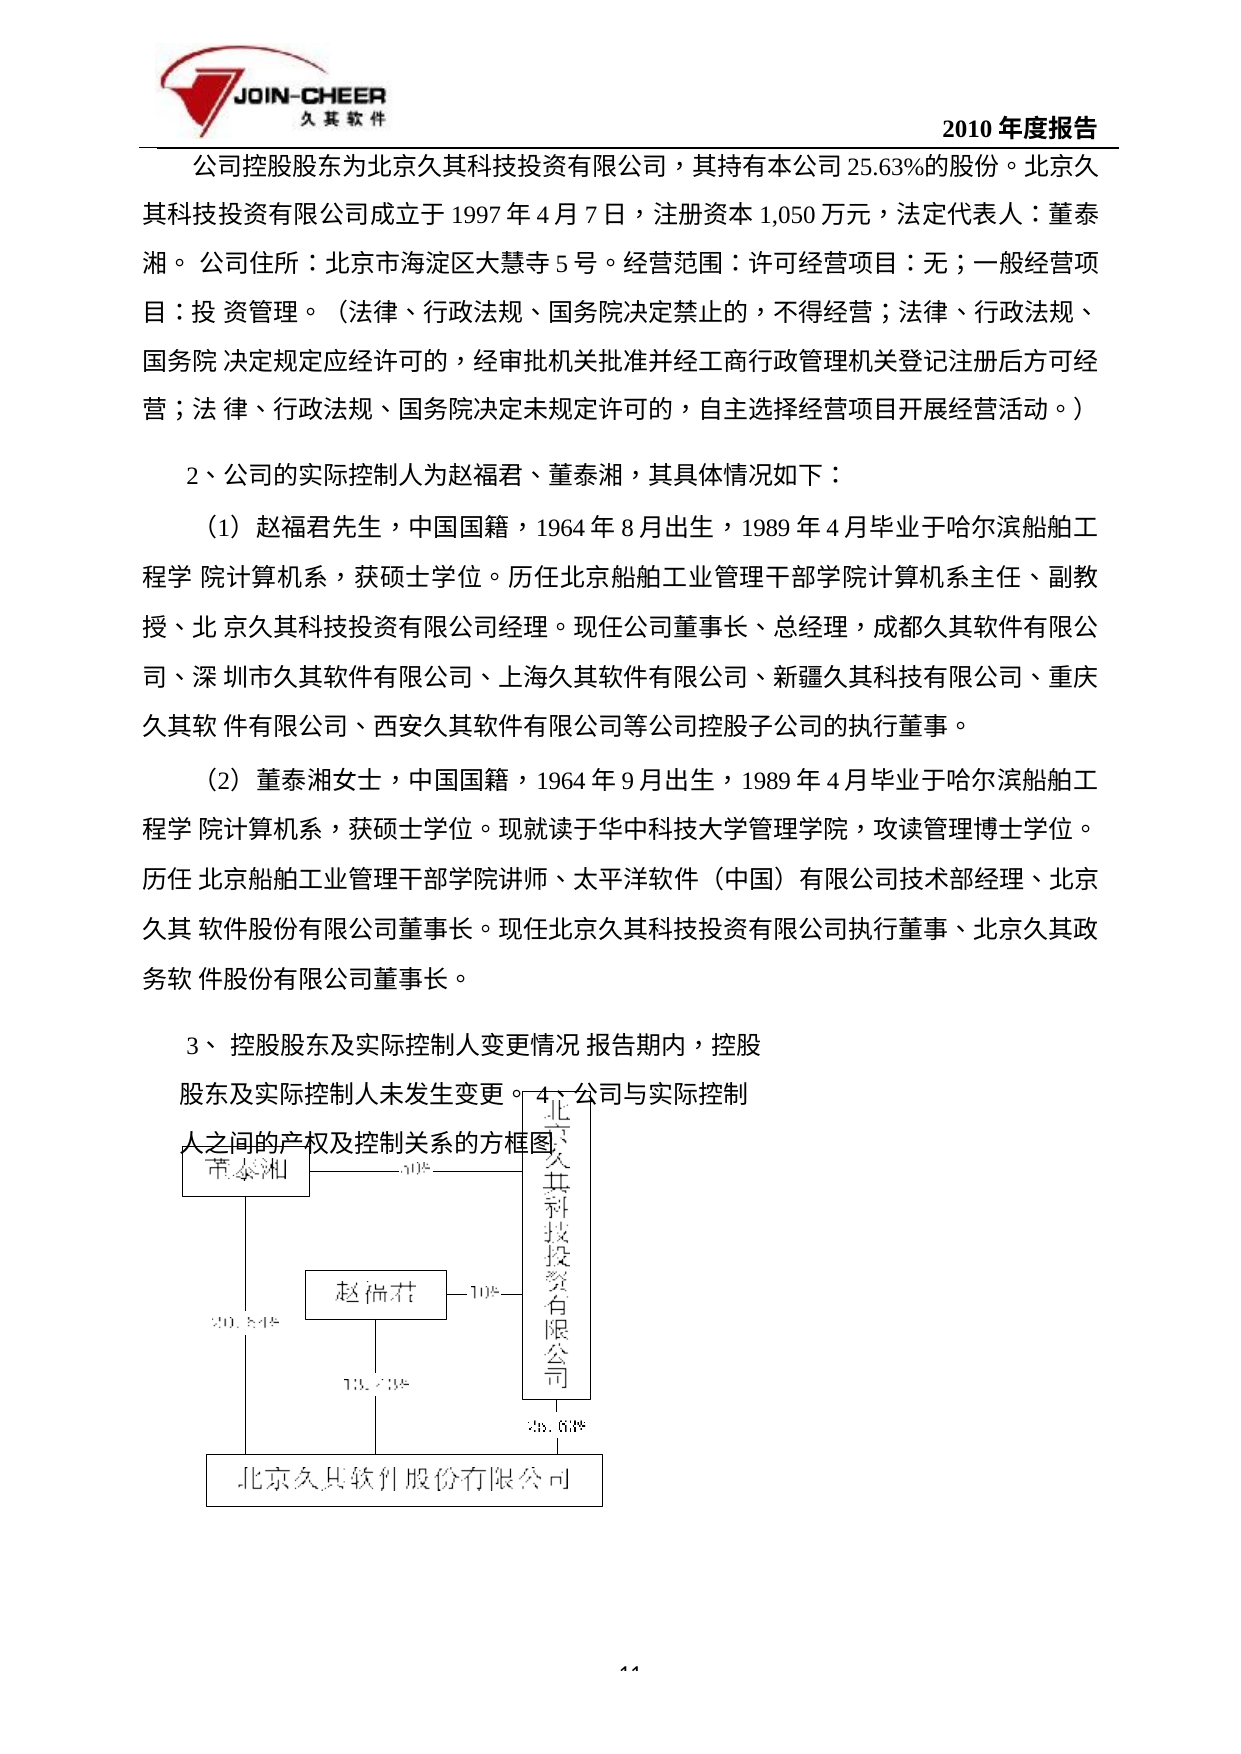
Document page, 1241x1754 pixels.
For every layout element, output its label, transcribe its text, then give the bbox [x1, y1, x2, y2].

picture [525, 1412, 588, 1438]
picture [401, 1162, 430, 1177]
text 3、 控股股东及实际控制人变更情况 报告期内，控股股东及实际控制人未发生变更。 4、公司与实际控制人之间的产权及控制关系的方框图 [179, 1028, 770, 1159]
text 公司控股股东为北京久其科技投资有限公司，其持有本公司25.63%的股份。北京久 其科技投资有限公司成立于1997年4月7日，注册资本1,050万元，法定代表人：董泰湘。 公司住所：北京市海淀区大慧寺5号。经营范围：许可经营项目：无；一般经营项目：投 资管理。（法律、行政法规、国务院决定禁止的，不得经营；法律、行政法规、国务院 决定规定应经许可的，经审批机关批准并经工商行政管理机关登记注册后方可经营；法 律、行政法规、国务院决定未规定许可的，自主选择经营项目开展经营活动。） [142, 148, 1099, 426]
picture [334, 1281, 416, 1304]
picture [543, 1159, 570, 1390]
picture [212, 1317, 279, 1330]
picture [155, 43, 394, 139]
picture [471, 1286, 499, 1301]
text 2、公司的实际控制人为赵福君、董泰湘，其具体情况如下： [186, 458, 1119, 492]
picture [205, 1159, 286, 1181]
picture [237, 1467, 568, 1491]
text （1）赵福君先生，中国国籍，1964年8月出生，1989年4月毕业于哈尔滨船舶工程学 院计算机系，获硕士学位。历任北京船舶工业管理干部学院计算机系主任、副教授、北 京久其科技投资有限公司经理。现任公司董事长、总经理，成都久其软件有限公司、深 圳市久其软件有限公司、上海久其软件有限公司、新疆久其科技有限公司、重庆久其软 件有限公司、西安久其软件有限公司等公司控股子公司的执行董事。 [142, 510, 1099, 743]
text （2）董泰湘女士，中国国籍，1964年9月出生，1989年4月毕业于哈尔滨船舶工程学 院计算机系，获硕士学位。现就读于华中科技大学管理学院，攻读管理博士学位。历任 北京船舶工业管理干部学院讲师、太平洋软件（中国）有限公司技术部经理、北京久其 软件股份有限公司董事长。现任北京久其科技投资有限公司执行董事、北京久其政务软 件股份有限公司董事长。 [142, 762, 1099, 995]
picture [344, 1379, 409, 1392]
